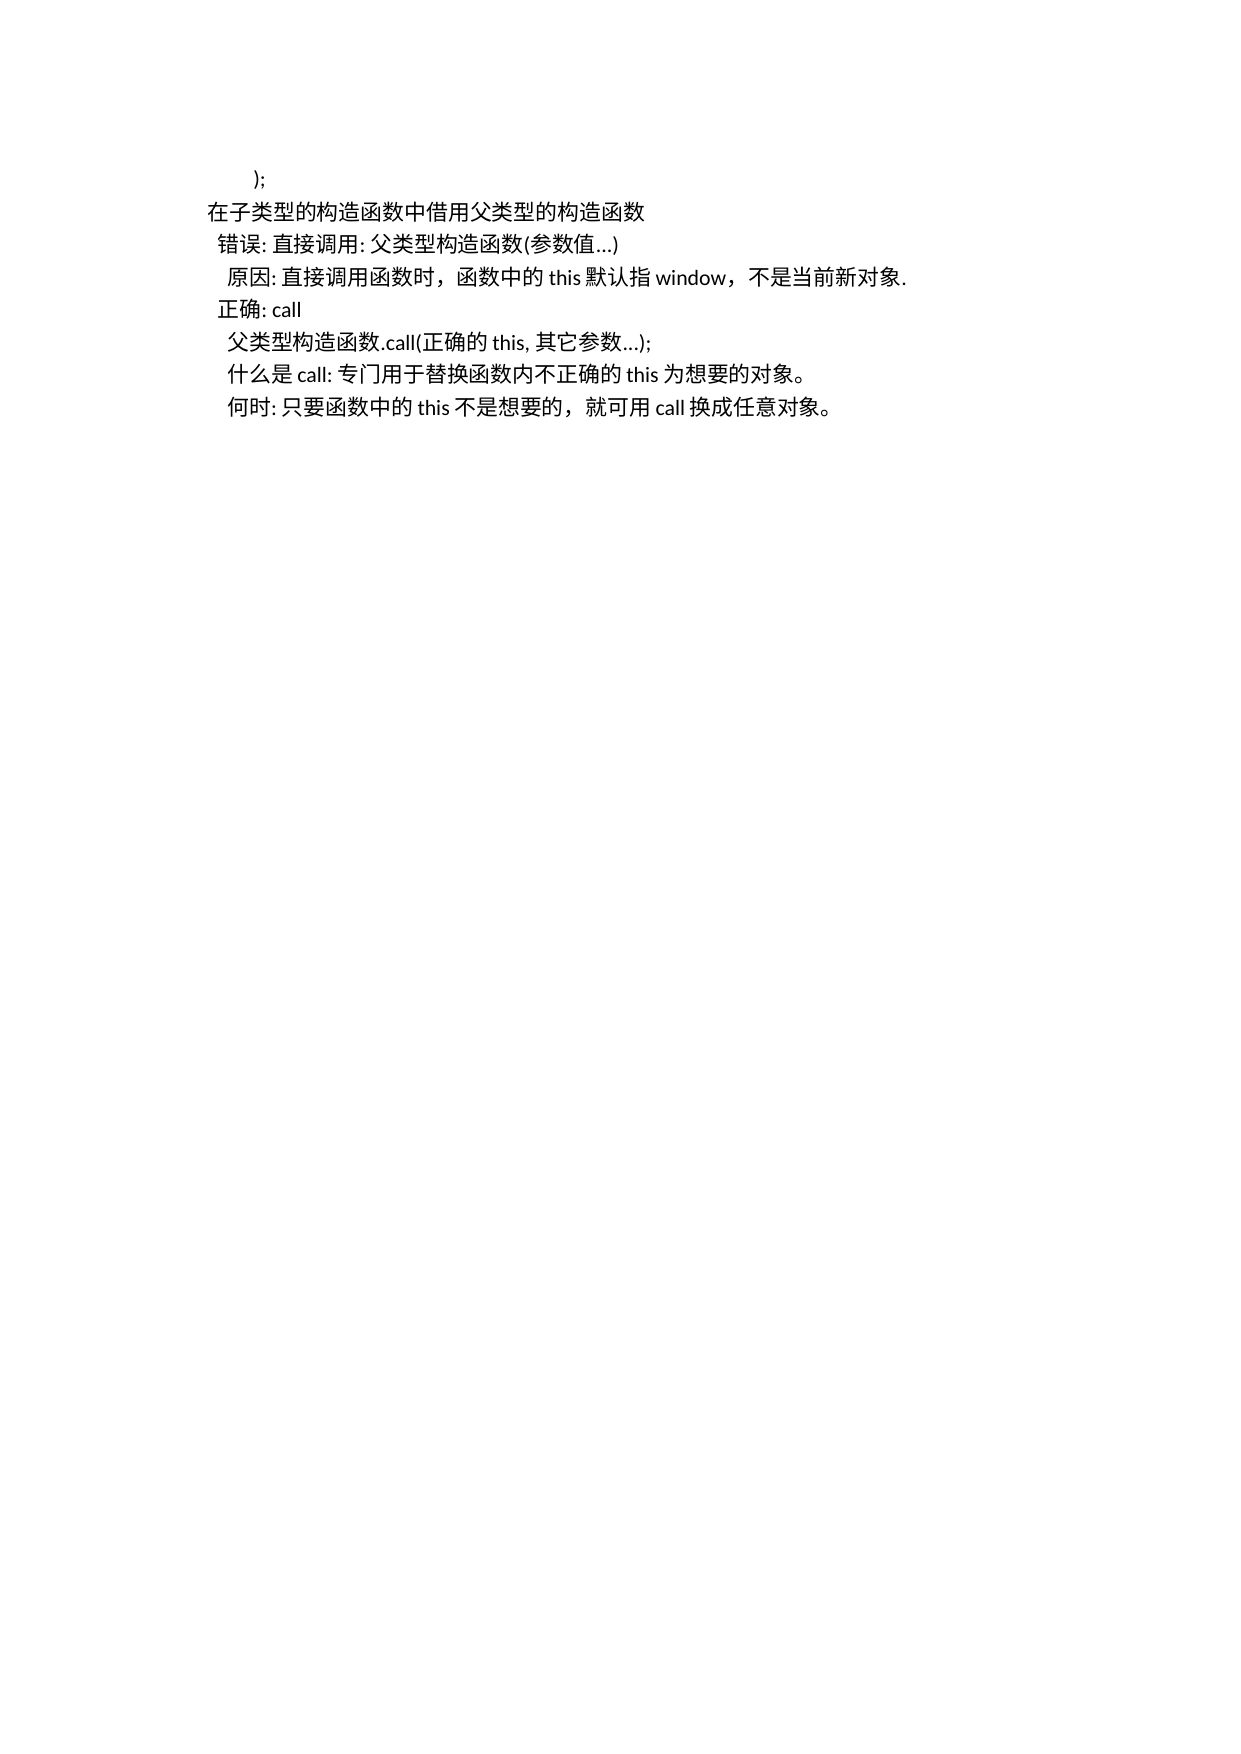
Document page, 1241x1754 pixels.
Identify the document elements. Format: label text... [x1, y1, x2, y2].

text 原因: 直接调用函数时，函数中的this默认指window，不是当前新对象. [187, 259, 1053, 292]
text ); [187, 162, 1053, 194]
text 错误: 直接调用: 父类型构造函数(参数值...) [187, 227, 1053, 259]
text 在子类型的构造函数中借用父类型的构造函数 [187, 194, 1053, 227]
text 正确: call [187, 292, 1053, 324]
text 父类型构造函数.call(正确的this, 其它参数...); [187, 324, 1053, 357]
text 何时: 只要函数中的this不是想要的，就可用call换成任意对象。 [187, 389, 1053, 422]
text 什么是call: 专门用于替换函数内不正确的this为想要的对象。 [187, 357, 1053, 389]
